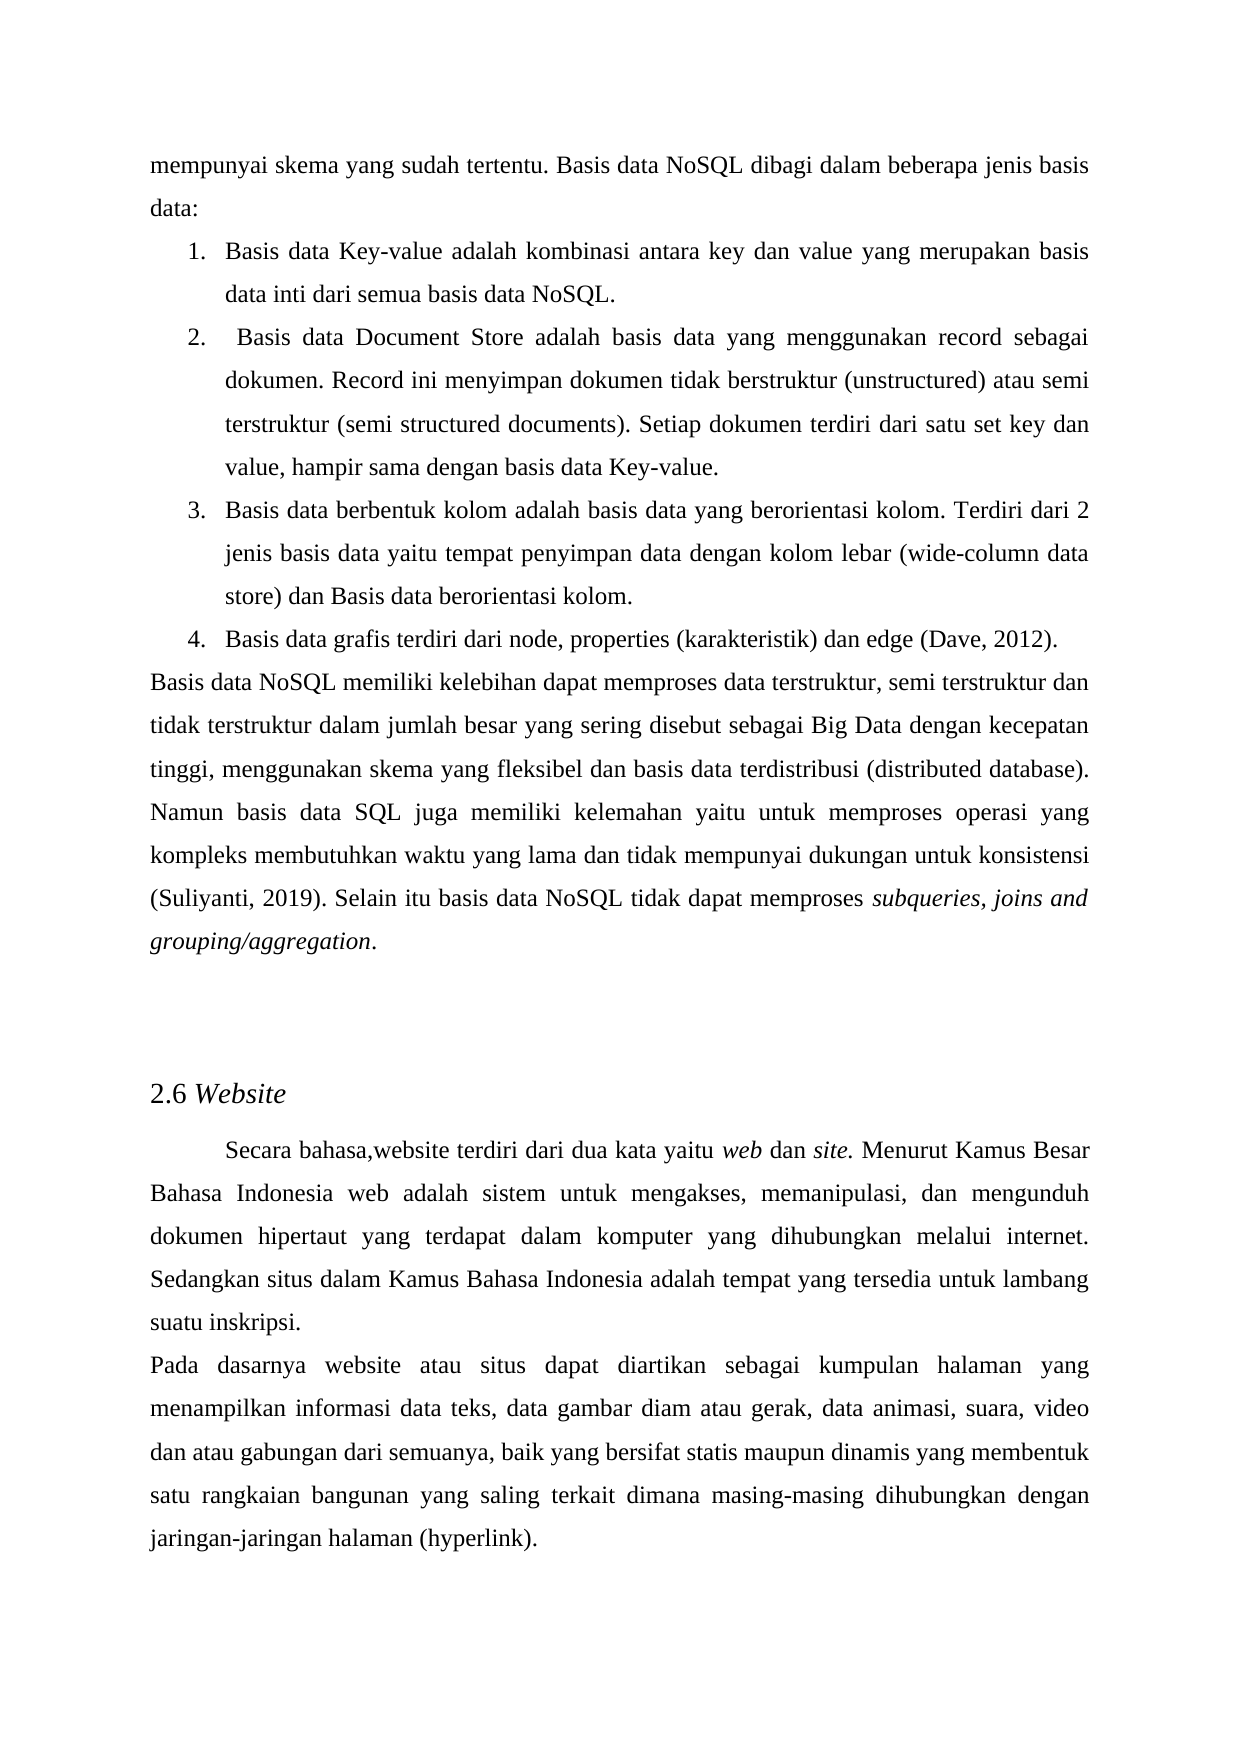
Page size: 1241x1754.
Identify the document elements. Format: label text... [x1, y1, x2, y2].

list Basis data Document Store adalah basis data yang menggunakan record sebagai dokumen. Record ini menyimpan dokumen tidak berstruktur (unstructured) atau semi terstruktur (semi structured documents). Setiap dokumen terdiri dari satu set key dan value, hampir sama dengan basis data Key-value. [187, 322, 1090, 481]
list Basis data grafis terdiri dari node, properties (karakteristik) dan edge (Dave, 2012). [187, 624, 1090, 653]
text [150, 150, 1090, 222]
list Basis data berbentuk kolom adalah basis data yang berorientasi kolom. Terdiri dari 2 jenis basis data yaitu tempat penyimpan data dengan kolom lebar (wide-column data store) dan Basis data berorientasi kolom. [187, 495, 1090, 610]
text Secara bahasa,website terdiri dari dua kata yaitu web dan site. Menurut Kamus Besar Bahasa Indonesia web adalah sistem untuk mengakses, memanipulasi, dan mengunduh dokumen hipertaut yang terdapat dalam komputer yang dihubungkan melalui internet. Sedangkan situs dalam Kamus Bahasa Indonesia adalah tempat yang tersedia untuk lambang suatu inskripsi. [150, 1135, 1090, 1336]
subtitle 2.6 Website [150, 1076, 1090, 1109]
text Basis data NoSQL memiliki kelebihan dapat memproses data terstruktur, semi terstruktur dan tidak terstruktur dalam jumlah besar yang sering disebut sebagai Big Data dengan kecepatan tinggi, menggunakan skema yang fleksibel dan basis data terdistribusi (distributed database). Namun basis data SQL juga memiliki kelemahan yaitu untuk memproses operasi yang kompleks membutuhkan waktu yang lama dan tidak mempunyai dukungan untuk konsistensi (Suliyanti, 2019). Selain itu basis data NoSQL tidak dapat memproses subqueries, joins and grouping/aggregation. [150, 667, 1090, 955]
list Basis data Key-value adalah kombinasi antara key dan value yang merupakan basis data inti dari semua basis data NoSQL. [187, 236, 1090, 308]
text Pada dasarnya website atau situs dapat diartikan sebagai kumpulan halaman yang menampilkan informasi data teks, data gambar diam atau gerak, data animasi, suara, video dan atau gabungan dari semuanya, baik yang bersifat statis maupun dinamis yang membentuk satu rangkaian bangunan yang saling terkait dimana masing-masing dihubungkan dengan jaringan-jaringan halaman (hyperlink). [150, 1350, 1090, 1552]
